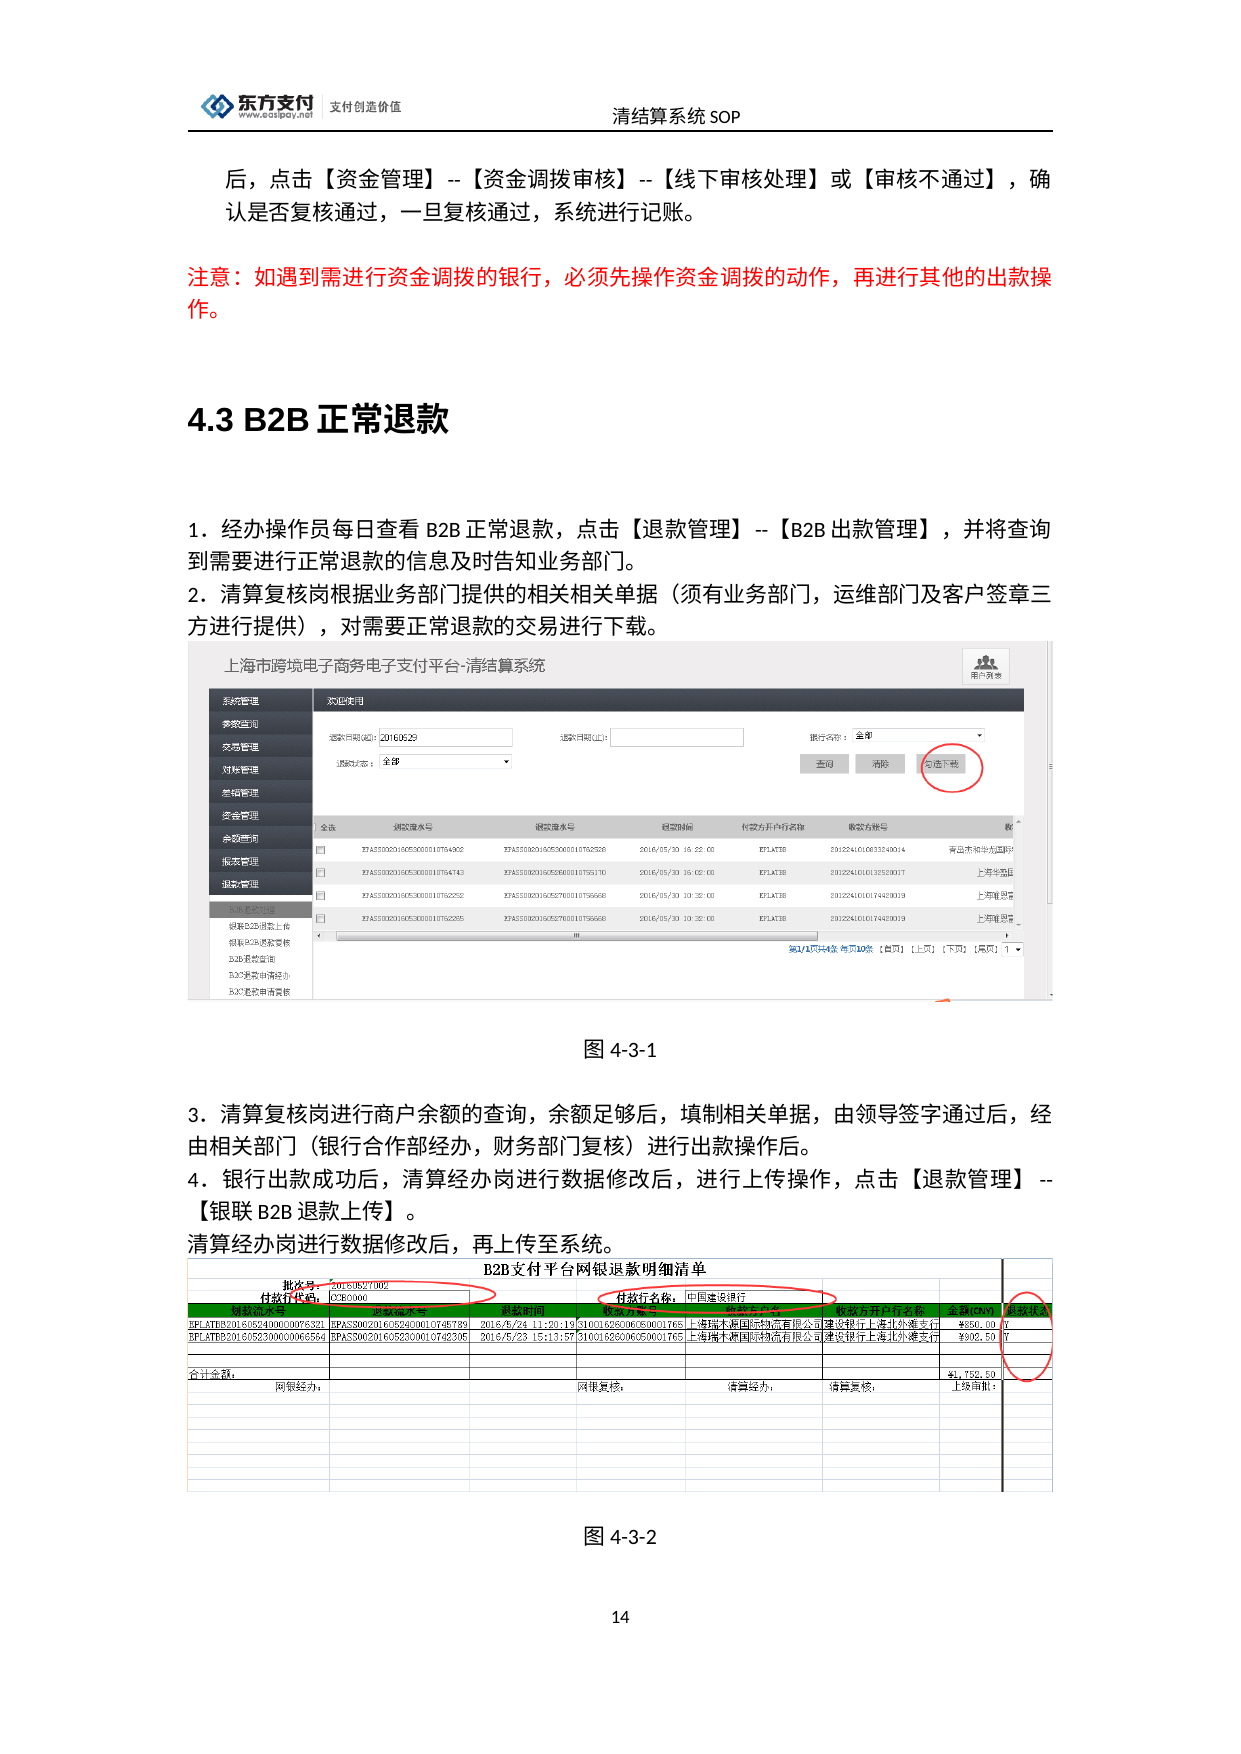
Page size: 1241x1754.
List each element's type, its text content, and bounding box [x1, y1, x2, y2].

subtitle 4.3 B2B正常退款 [187, 384, 1053, 449]
text 4．银行出款成功后，清算经办岗进行数据修改后，进行上传操作，点击【退款管理】--【银联B2B退款上传】。 [187, 1161, 1053, 1226]
text 图4-3-1 [187, 1031, 1053, 1064]
text 1．经办操作员每日查看B2B正常退款，点击【退款管理】--【B2B出款管理】，并将查询到需要进行正常退款的信息及时告知业务部门。 [187, 511, 1053, 576]
picture [187, 641, 1053, 1002]
text 清算经办岗进行数据修改后，再上传至系统。 [187, 1226, 1053, 1258]
text 注意：如遇到需进行资金调拨的银行，必须先操作资金调拨的动作，再进行其他的出款操作。 [187, 259, 1053, 324]
picture [187, 88, 418, 123]
picture [187, 1258, 1053, 1492]
text 2．清算复核岗根据业务部门提供的相关相关单据（须有业务部门，运维部门及客户签章三方进行提供），对需要正常退款的交易进行下载。 [187, 576, 1053, 641]
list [225, 162, 1053, 227]
text 图4-3-2 [187, 1519, 1053, 1551]
text 3．清算复核岗进行商户余额的查询，余额足够后，填制相关单据，由领导签字通过后，经由相关部门（银行合作部经办，财务部门复核）进行出款操作后。 [187, 1096, 1053, 1161]
